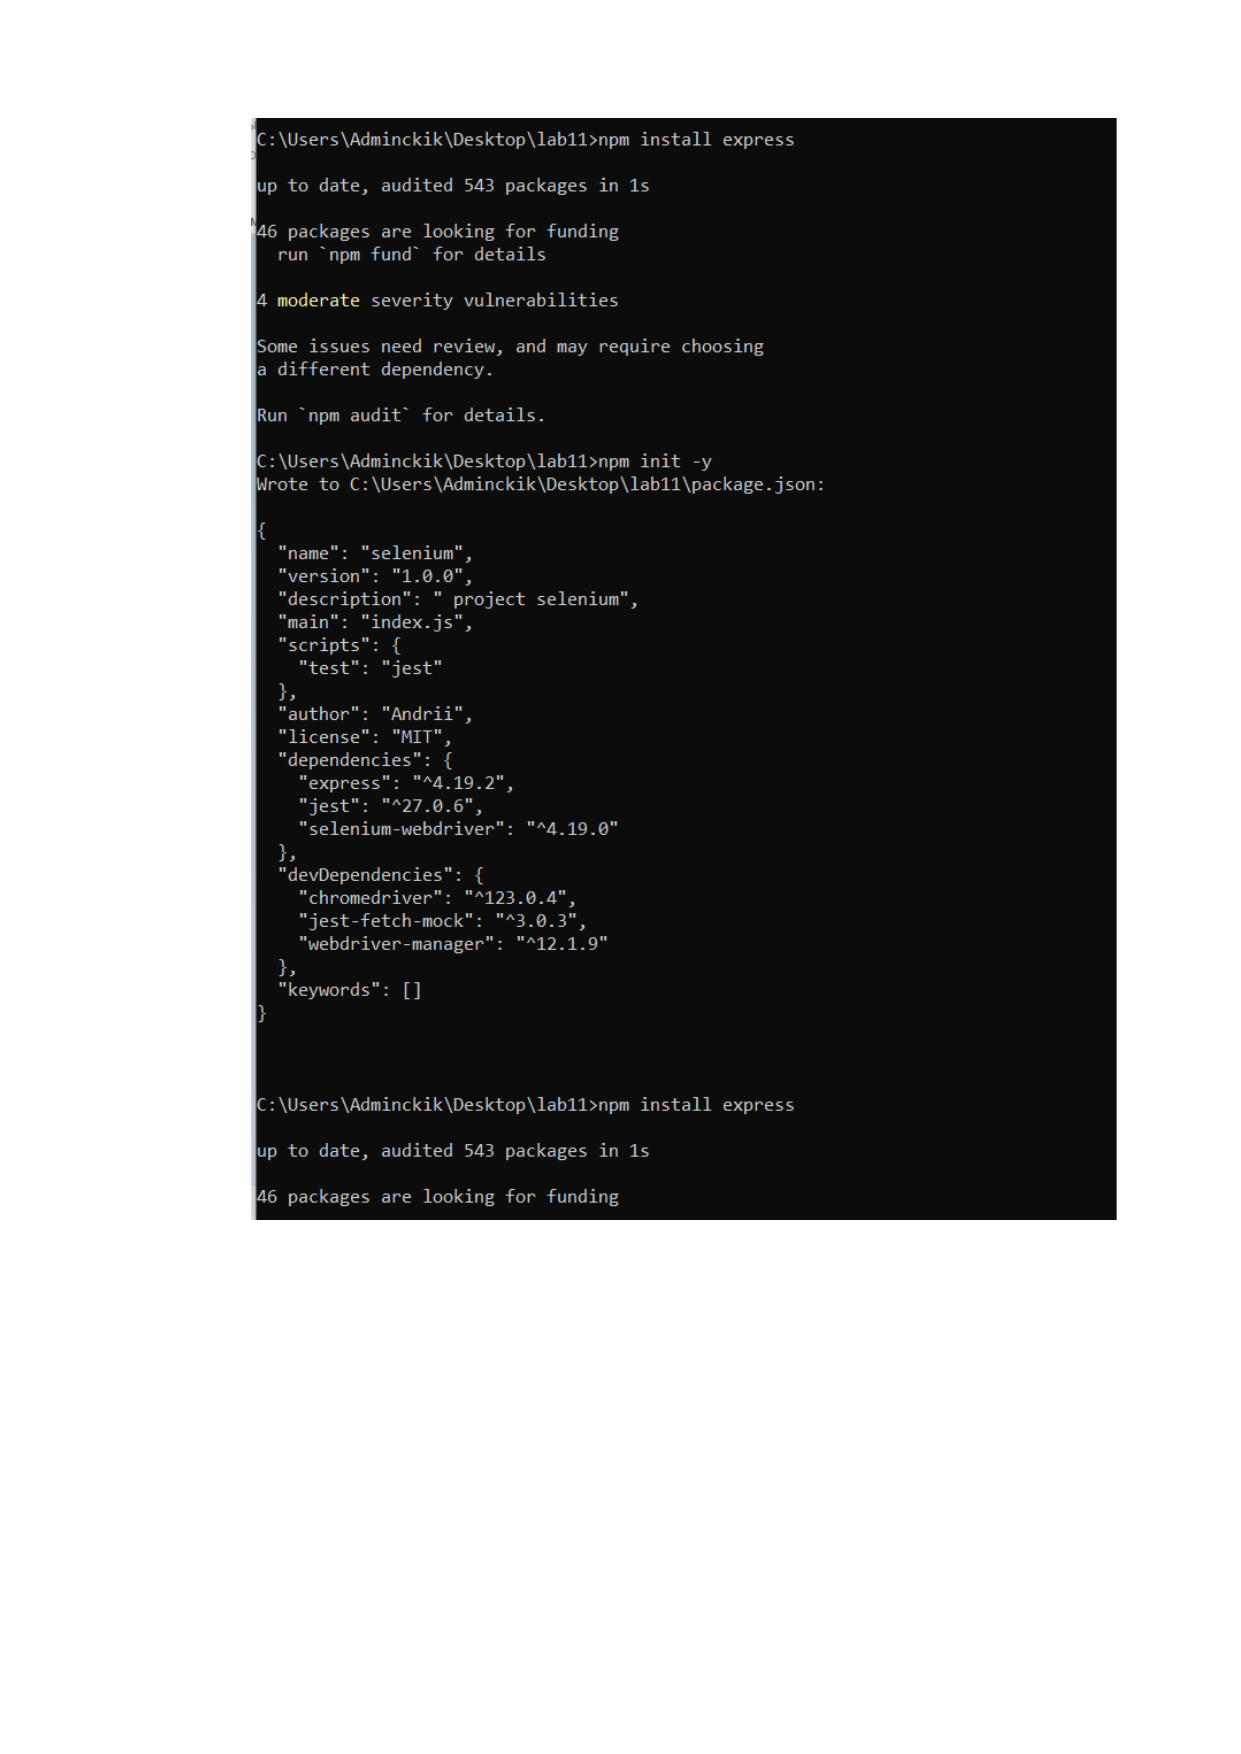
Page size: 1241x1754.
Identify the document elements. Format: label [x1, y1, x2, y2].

picture [251, 118, 1117, 1220]
